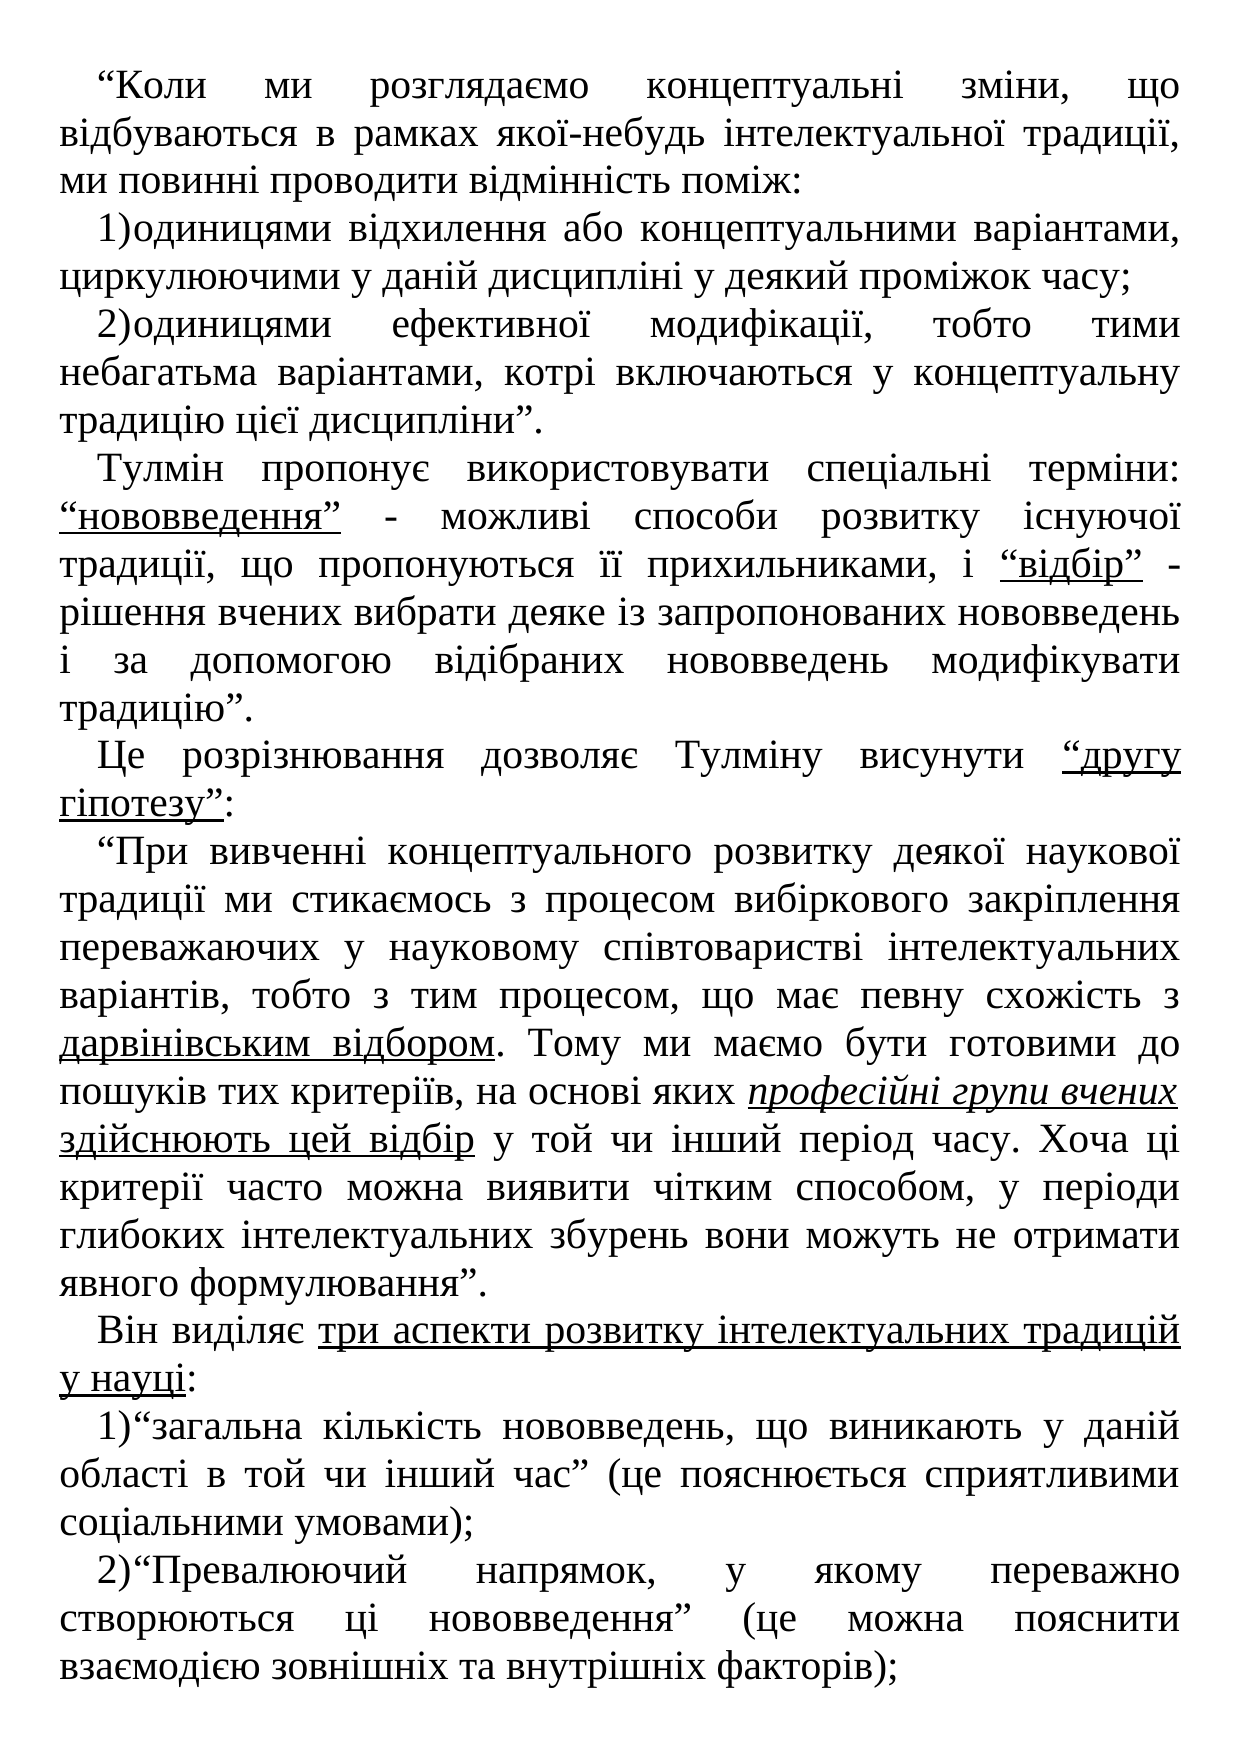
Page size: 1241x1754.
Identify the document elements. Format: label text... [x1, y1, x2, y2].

text 1) одиницями відхилення або концептуальними варіантами, циркулюючими у даній дисципліні у деякий проміжок часу; [59, 203, 1181, 299]
text 2) “Превалюючий напрямок, у якому переважно створюються ці нововведення” (це можна пояснити взаємодією зовнішніх та внутрішніх факторів); [59, 1544, 1181, 1688]
text 2) одиницями ефективної модифікації, тобто тими небагатьма варіантами, котрі включаються у концептуальну традицію цієї дисципліни”. [59, 299, 1181, 442]
text Тулмін пропонує використовувати спеціальні терміни: “нововведення” - можливі способи розвитку існуючої традиції, що пропонуються її прихильниками, і “відбір” - рішення вчених вибрати деяке із запропонованих нововведень і за допомогою відібраних нововведень модифікувати традицію”. [59, 442, 1181, 730]
text “При вивченні концептуального розвитку деякої наукової традиції ми стикаємось з процесом вибіркового закріплення переважаючих у науковому співтоваристві інтелектуальних варіантів, тобто з тим процесом, що має певну схожість з дарвінівським відбором. Тому ми маємо бути готовими до пошуків тих критеріїв, на основі яких професійні групи вчених здійснюють цей відбір у той чи інший період часу. Хоча ці критерії часто можна виявити чітким способом, у періоди глибоких інтелектуальних збурень вони можуть не отримати явного формулювання”. [59, 826, 1181, 1305]
text “Коли ми розглядаємо концептуальні зміни, що відбуваються в рамках якої-небудь інтелектуальної традиції, ми повинні проводити відмінність поміж: [59, 59, 1181, 203]
text Це розрізнювання дозволяє Тулміну висунути “другу гіпотезу”: [59, 730, 1181, 826]
text Він виділяє три аспекти розвитку інтелектуальних традицій у науці: [59, 1305, 1181, 1401]
text 1) “загальна кількість нововведень, що виникають у даній області в той чи інший час” (це пояснюється сприятливими соціальними умовами); [59, 1401, 1181, 1544]
